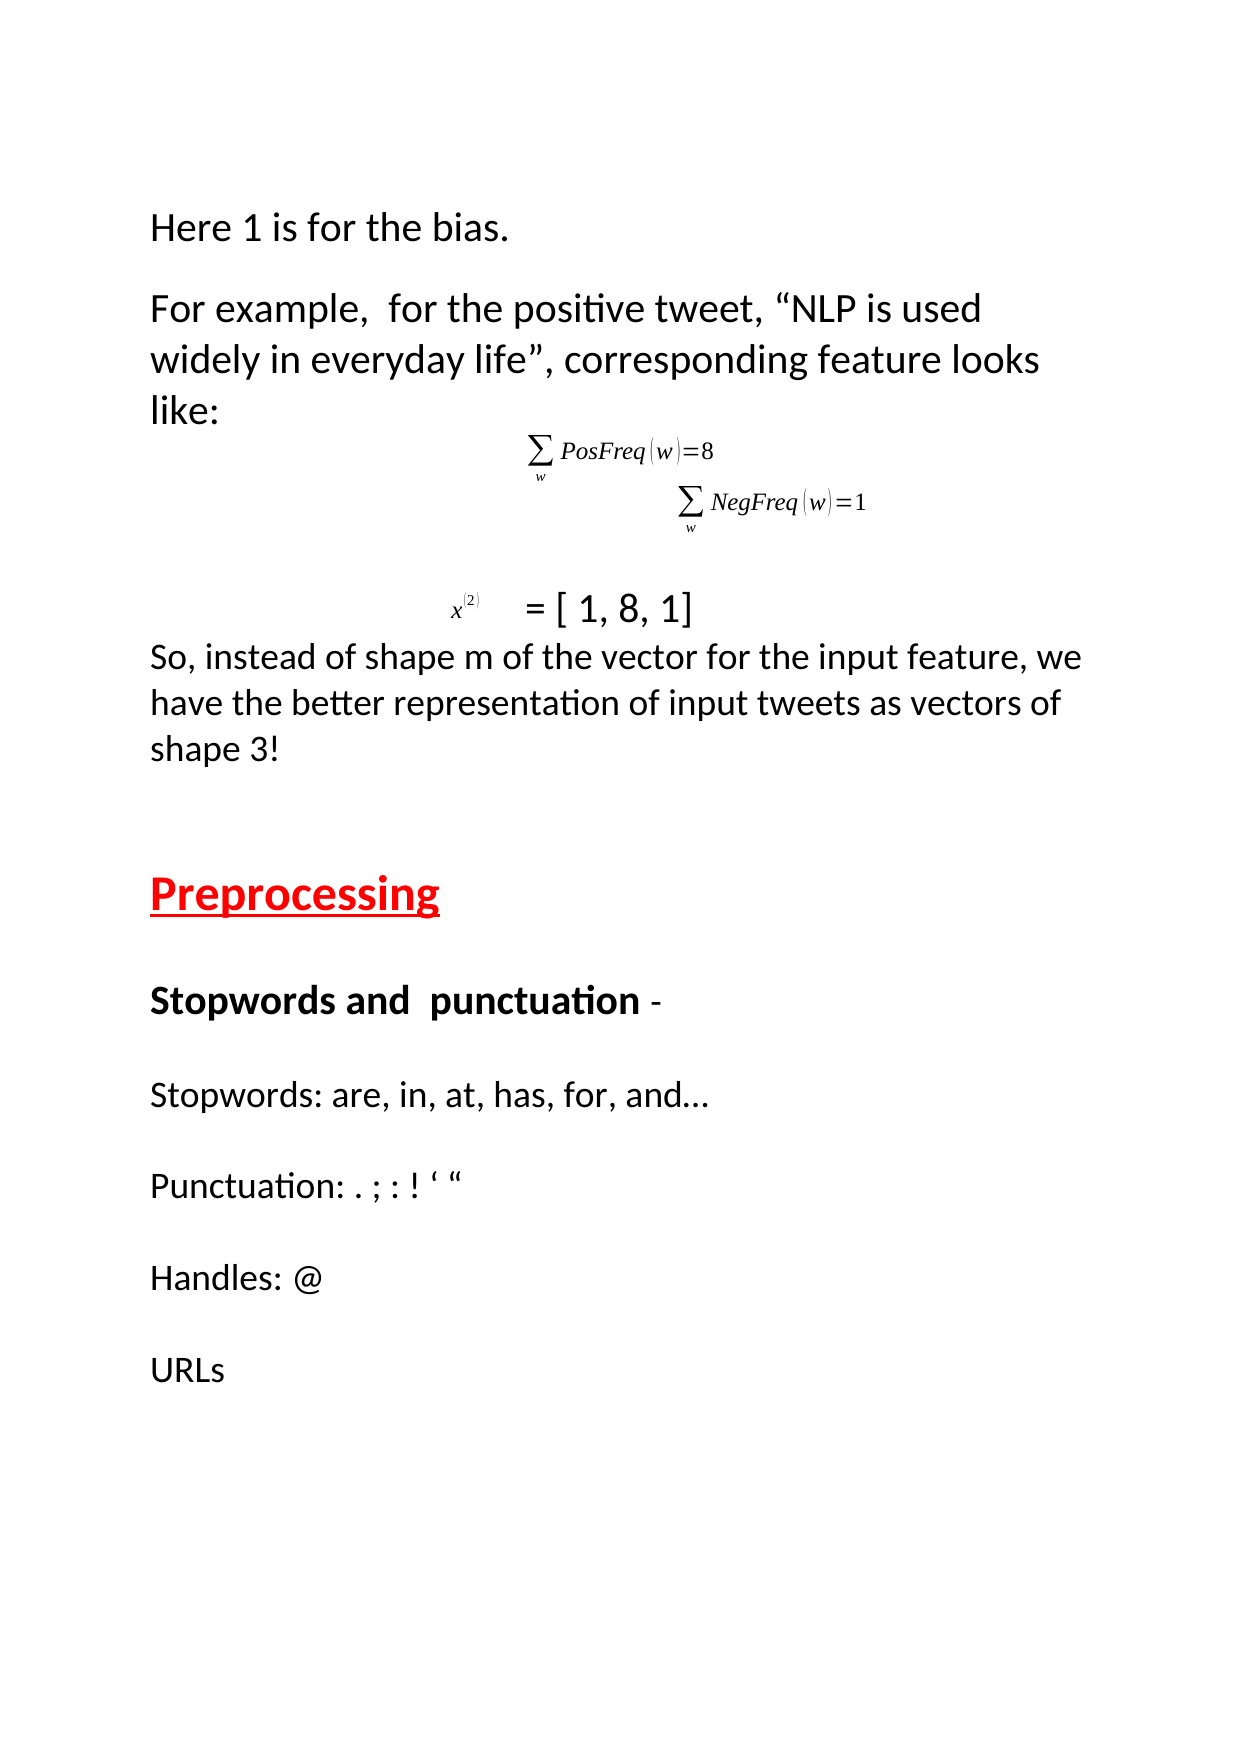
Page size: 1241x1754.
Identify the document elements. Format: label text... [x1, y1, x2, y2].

text Stopwords: are, in, at, has, for, and… [150, 1071, 1090, 1117]
text Handles: @ [150, 1254, 1090, 1300]
text For example, for the positive tweet, “NLP is used widely in everyday life”, corresponding feature looks like: [150, 282, 1090, 435]
text So, instead of shape m of the vector for the input feature, we have the better representation of input tweets as vectors of shape 3! [150, 633, 1090, 771]
text URLs [150, 1346, 1090, 1392]
text Punctuation: . ; : ! ‘ “ [150, 1162, 1090, 1208]
text Preprocessing [150, 862, 1090, 923]
text Stopwords and punctuation - [150, 974, 1090, 1025]
text = [ 1, 8, 1] [375, 582, 1090, 633]
text Here 1 is for the bias. [150, 201, 1090, 252]
